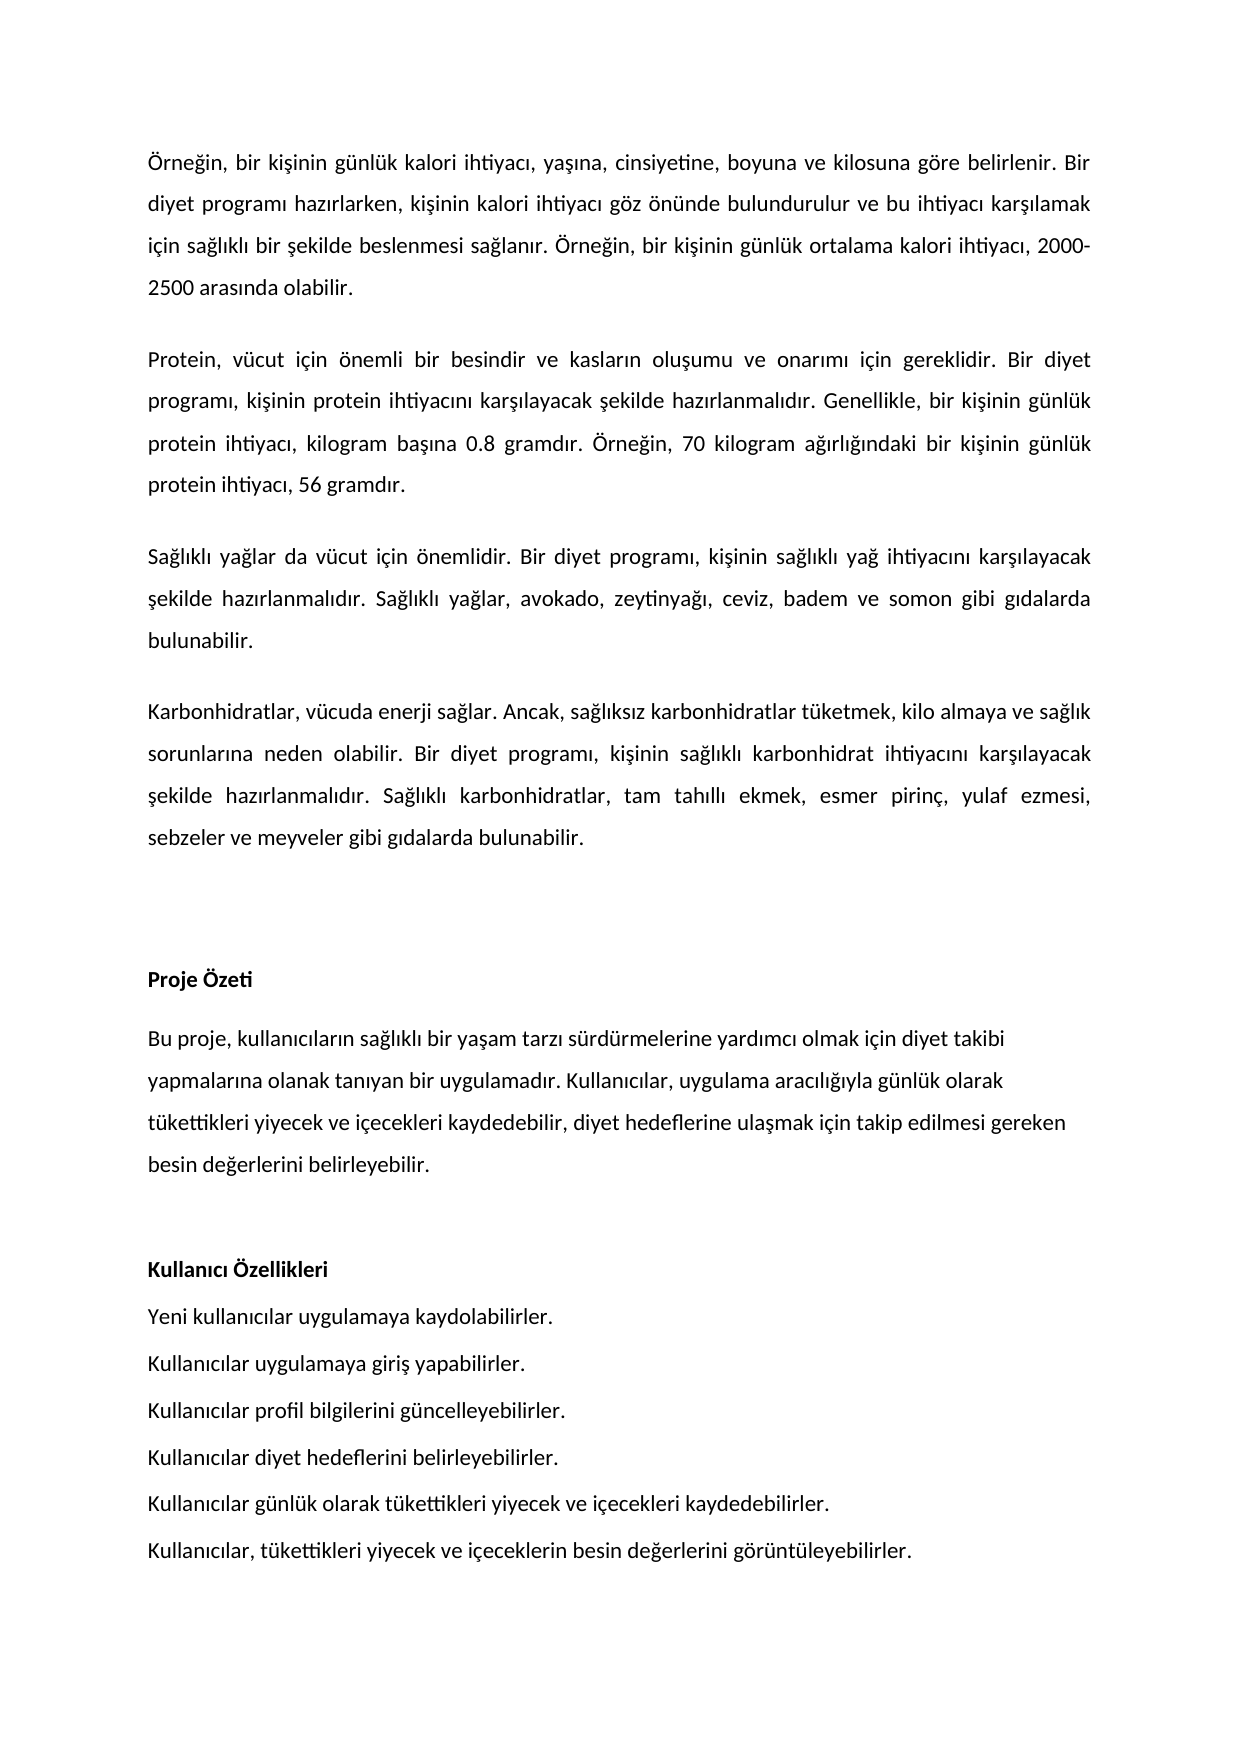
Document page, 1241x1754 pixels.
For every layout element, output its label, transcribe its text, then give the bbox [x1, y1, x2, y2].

text Protein, vücut için önemli bir besindir ve kasların oluşumu ve onarımı için gereklidir. Bir diyet programı, kişinin protein ihtiyacını karşılayacak şekilde hazırlanmalıdır. Genellikle, bir kişinin günlük protein ihtiyacı, kilogram başına 0.8 gramdır. Örneğin, 70 kilogram ağırlığındaki bir kişinin günlük protein ihtiyacı, 56 gramdır. [148, 345, 1093, 499]
text Karbonhidratlar, vücuda enerji sağlar. Ancak, sağlıksız karbonhidratlar tüketmek, kilo almaya ve sağlık sorunlarına neden olabilir. Bir diyet programı, kişinin sağlıklı karbonhidrat ihtiyacını karşılayacak şekilde hazırlanmalıdır. Sağlıklı karbonhidratlar, tam tahıllı ekmek, esmer pirinç, yulaf ezmesi, sebzeler ve meyveler gibi gıdalarda bulunabilir. [148, 697, 1093, 851]
text Örneğin, bir kişinin günlük kalori ihtiyacı, yaşına, cinsiyetine, boyuna ve kilosuna göre belirlenir. Bir diyet programı hazırlarken, kişinin kalori ihtiyacı göz önünde bulundurulur ve bu ihtiyacı karşılamak için sağlıklı bir şekilde beslenmesi sağlanır. Örneğin, bir kişinin günlük ortalama kalori ihtiyacı, 2000-2500 arasında olabilir. [148, 148, 1093, 302]
text Proje Özeti [148, 965, 1093, 993]
text Kullanıcılar uygulamaya giriş yapabilirler. [148, 1349, 1093, 1377]
text Sağlıklı yağlar da vücut için önemlidir. Bir diyet programı, kişinin sağlıklı yağ ihtiyacını karşılayacak şekilde hazırlanmalıdır. Sağlıklı yağlar, avokado, zeytinyağı, ceviz, badem ve somon gibi gıdalarda bulunabilir. [148, 542, 1093, 654]
text Kullanıcılar, tükettikleri yiyecek ve içeceklerin besin değerlerini görüntüleyebilirler. [148, 1536, 1093, 1564]
text Yeni kullanıcılar uygulamaya kaydolabilirler. [148, 1302, 1093, 1330]
text Kullanıcılar diyet hedeflerini belirleyebilirler. [148, 1443, 1093, 1471]
text Kullanıcı Özellikleri [148, 1255, 1093, 1283]
text Bu proje, kullanıcıların sağlıklı bir yaşam tarzı sürdürmelerine yardımcı olmak için diyet takibi yapmalarına olanak tanıyan bir uygulamadır. Kullanıcılar, uygulama aracılığıyla günlük olarak tükettikleri yiyecek ve içecekleri kaydedebilir, diyet hedeflerine ulaşmak için takip edilmesi gereken besin değerlerini belirleyebilir. [148, 1024, 1093, 1178]
text Kullanıcılar profil bilgilerini güncelleyebilirler. [148, 1396, 1093, 1424]
text Kullanıcılar günlük olarak tükettikleri yiyecek ve içecekleri kaydedebilirler. [148, 1489, 1093, 1518]
